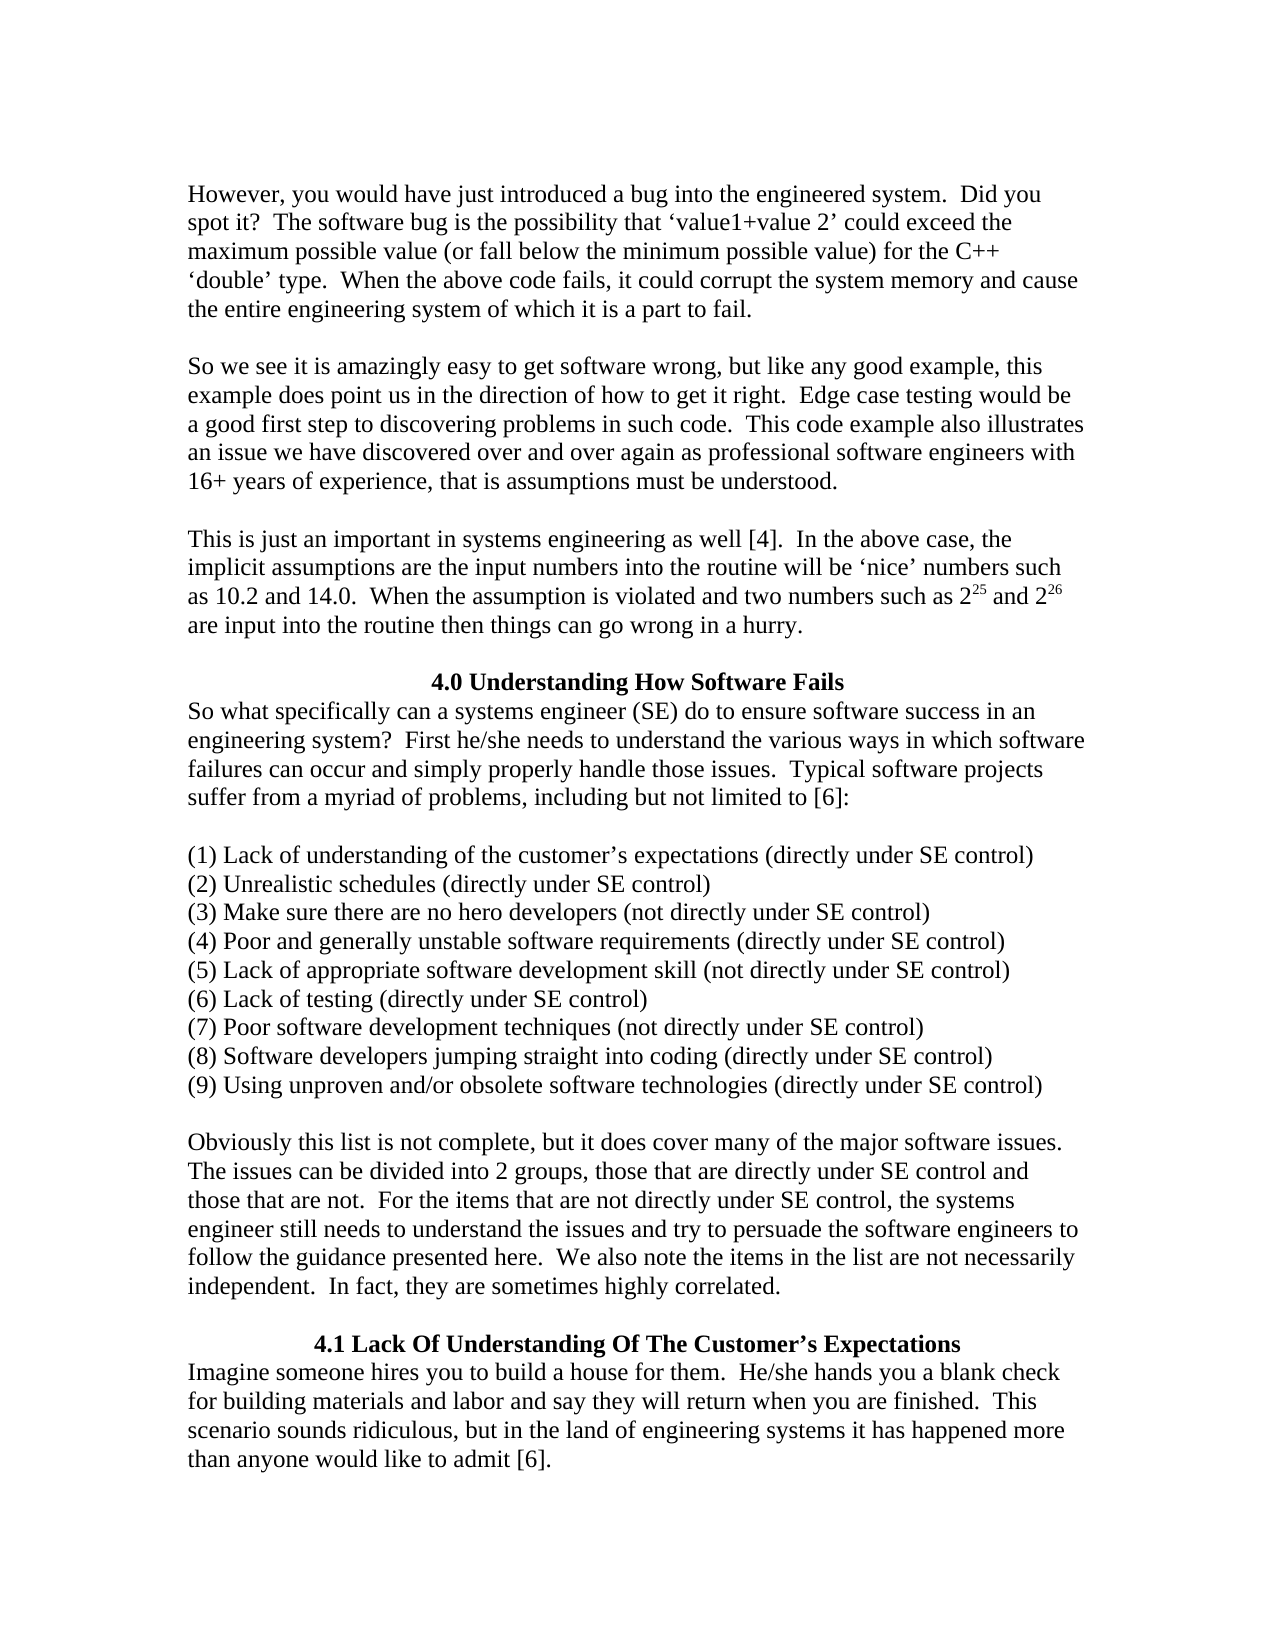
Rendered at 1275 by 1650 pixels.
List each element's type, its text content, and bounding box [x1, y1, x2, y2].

text Imagine someone hires you to build a house for them. He/she hands you a blank check for building materials and labor and say they will return when you are finished. This scenario sounds ridiculous, but in the land of engineering systems it has happened more than anyone would like to admit [6]. [187, 1357, 1087, 1472]
text (2) Unrealistic schedules (directly under SE control) [187, 869, 1087, 897]
text However, you would have just introduced a bug into the engineered system. Did you spot it? The software bug is the possibility that ‘value1+value 2’ could exceed the maximum possible value (or fall below the minimum possible value) for the C++ ‘double’ type. When the above code fails, it could corrupt the system memory and cause the entire engineering system of which it is a part to fail. [187, 179, 1087, 322]
text (1) Lack of understanding of the customer’s expectations (directly under SE control) [187, 840, 1087, 869]
text (3) Make sure there are no hero developers (not directly under SE control) [187, 897, 1087, 926]
text So we see it is amazingly easy to get software wrong, but like any good example, this example does point us in the direction of how to get it right. Edge case testing would be a good first step to discovering problems in such code. This code example also illustrates an issue we have discovered over and over again as professional software engineers with 16+ years of experience, that is assumptions must be understood. [187, 351, 1087, 495]
text (9) Using unproven and/or obsolete software technologies (directly under SE control) [187, 1070, 1087, 1099]
text This is just an important in systems engineering as well [4]. In the above case, the implicit assumptions are the input numbers into the routine will be ‘nice’ numbers such as 10.2 and 14.0. When the assumption is violated and two numbers such as 225 and 226 are input into the routine then things can go wrong in a hurry. [187, 524, 1087, 639]
text Obviously this list is not complete, but it does cover many of the major software issues. The issues can be divided into 2 groups, those that are directly under SE control and those that are not. For the items that are not directly under SE control, the systems engineer still needs to understand the issues and try to persuade the software engineers to follow the guidance presented here. We also note the items in the list are not necessarily independent. In fact, they are sometimes highly correlated. [187, 1127, 1087, 1300]
text 4.1 Lack Of Understanding Of The Customer’s Expectations [187, 1329, 1087, 1357]
text So what specifically can a systems engineer (SE) do to ensure software success in an engineering system? First he/she needs to understand the various ways in which software failures can occur and simply properly handle those issues. Typical software projects suffer from a myriad of problems, including but not limited to [6]: [187, 696, 1087, 811]
text (4) Poor and generally unstable software requirements (directly under SE control) [187, 926, 1087, 955]
text (6) Lack of testing (directly under SE control) [187, 984, 1087, 1012]
text (7) Poor software development techniques (not directly under SE control) [187, 1012, 1087, 1041]
text (5) Lack of appropriate software development skill (not directly under SE control) [187, 955, 1087, 984]
text (8) Software developers jumping straight into coding (directly under SE control) [187, 1041, 1087, 1070]
text 4.0 Understanding How Software Fails [187, 667, 1087, 696]
